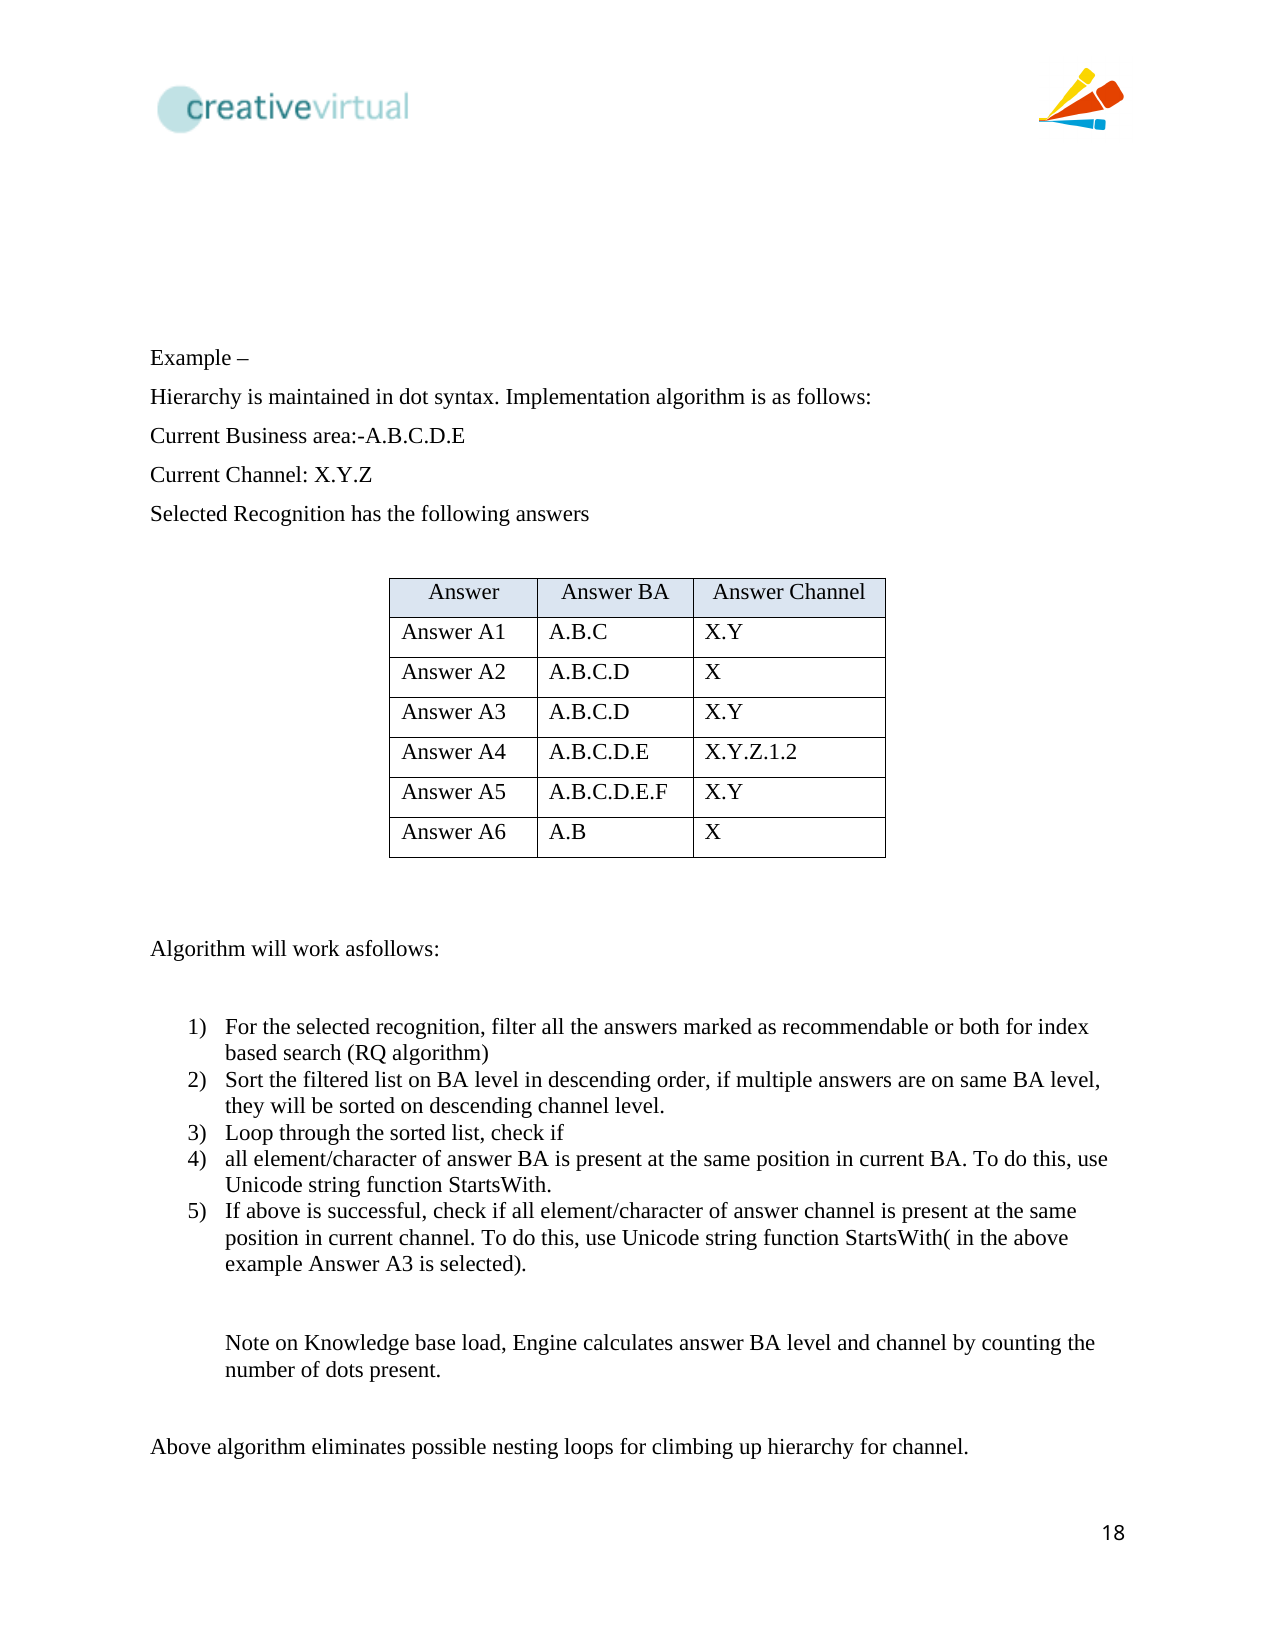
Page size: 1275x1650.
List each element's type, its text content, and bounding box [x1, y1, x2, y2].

table_header Answer BA [538, 579, 693, 617]
text Hierarchy is maintained in dot syntax. Implementation algorithm is as follows: [150, 383, 1125, 409]
text Selected Recognition has the following answers [150, 500, 1125, 526]
list all element/character of answer BA is present at the same position in current BA. To do this, use Unicode string function StartsWith. [187, 1145, 1125, 1198]
table_cell Answer A1 [390, 618, 537, 657]
table_cell A.B [538, 818, 693, 857]
text Current Channel: X.Y.Z [150, 461, 1125, 487]
table_cell A.B.C.D.E.F [538, 778, 693, 817]
table_header Answer [390, 579, 537, 617]
table_cell Answer A5 [390, 778, 537, 817]
table_cell Answer A4 [390, 738, 537, 777]
table_cell X [694, 658, 885, 697]
table_header Answer Channel [694, 579, 885, 617]
text Example – [150, 344, 1125, 371]
table_cell A.B.C [538, 618, 693, 657]
table_cell X.Y [694, 698, 885, 737]
table_cell A.B.C.D.E [538, 738, 693, 777]
table_cell X.Y [694, 778, 885, 817]
picture [150, 75, 419, 143]
table_cell Answer A2 [390, 658, 537, 697]
list If above is successful, check if all element/character of answer channel is present at the same position in current channel. To do this, use Unicode string function StartsWith( in the above example Answer A3 is selected). [187, 1198, 1125, 1277]
table_cell X [694, 818, 885, 857]
list Note on Knowledge base load, Engine calculates answer BA level and channel by counting the number of dots present. [225, 1329, 1125, 1382]
list Loop through the sorted list, check if [187, 1118, 1125, 1145]
table_cell A.B.C.D [538, 698, 693, 737]
list Sort the filtered list on BA level in descending order, if multiple answers are on same BA level, they will be sorted on descending channel level. [187, 1066, 1125, 1118]
table_cell X.Y.Z.1.2 [694, 738, 885, 777]
table_cell X.Y [694, 618, 885, 657]
table_cell A.B.C.D [538, 658, 693, 697]
table_cell Answer A3 [390, 698, 537, 737]
list For the selected recognition, filter all the answers marked as recommendable or both for index based search (RQ algorithm) [187, 1013, 1125, 1066]
table_cell Answer A6 [390, 818, 537, 857]
picture [1039, 56, 1133, 143]
text Algorithm will work asfollows: [150, 935, 1125, 962]
text Above algorithm eliminates possible nesting loops for climbing up hierarchy for channel. [150, 1433, 1125, 1460]
text Current Business area:-A.B.C.D.E [150, 422, 1125, 448]
